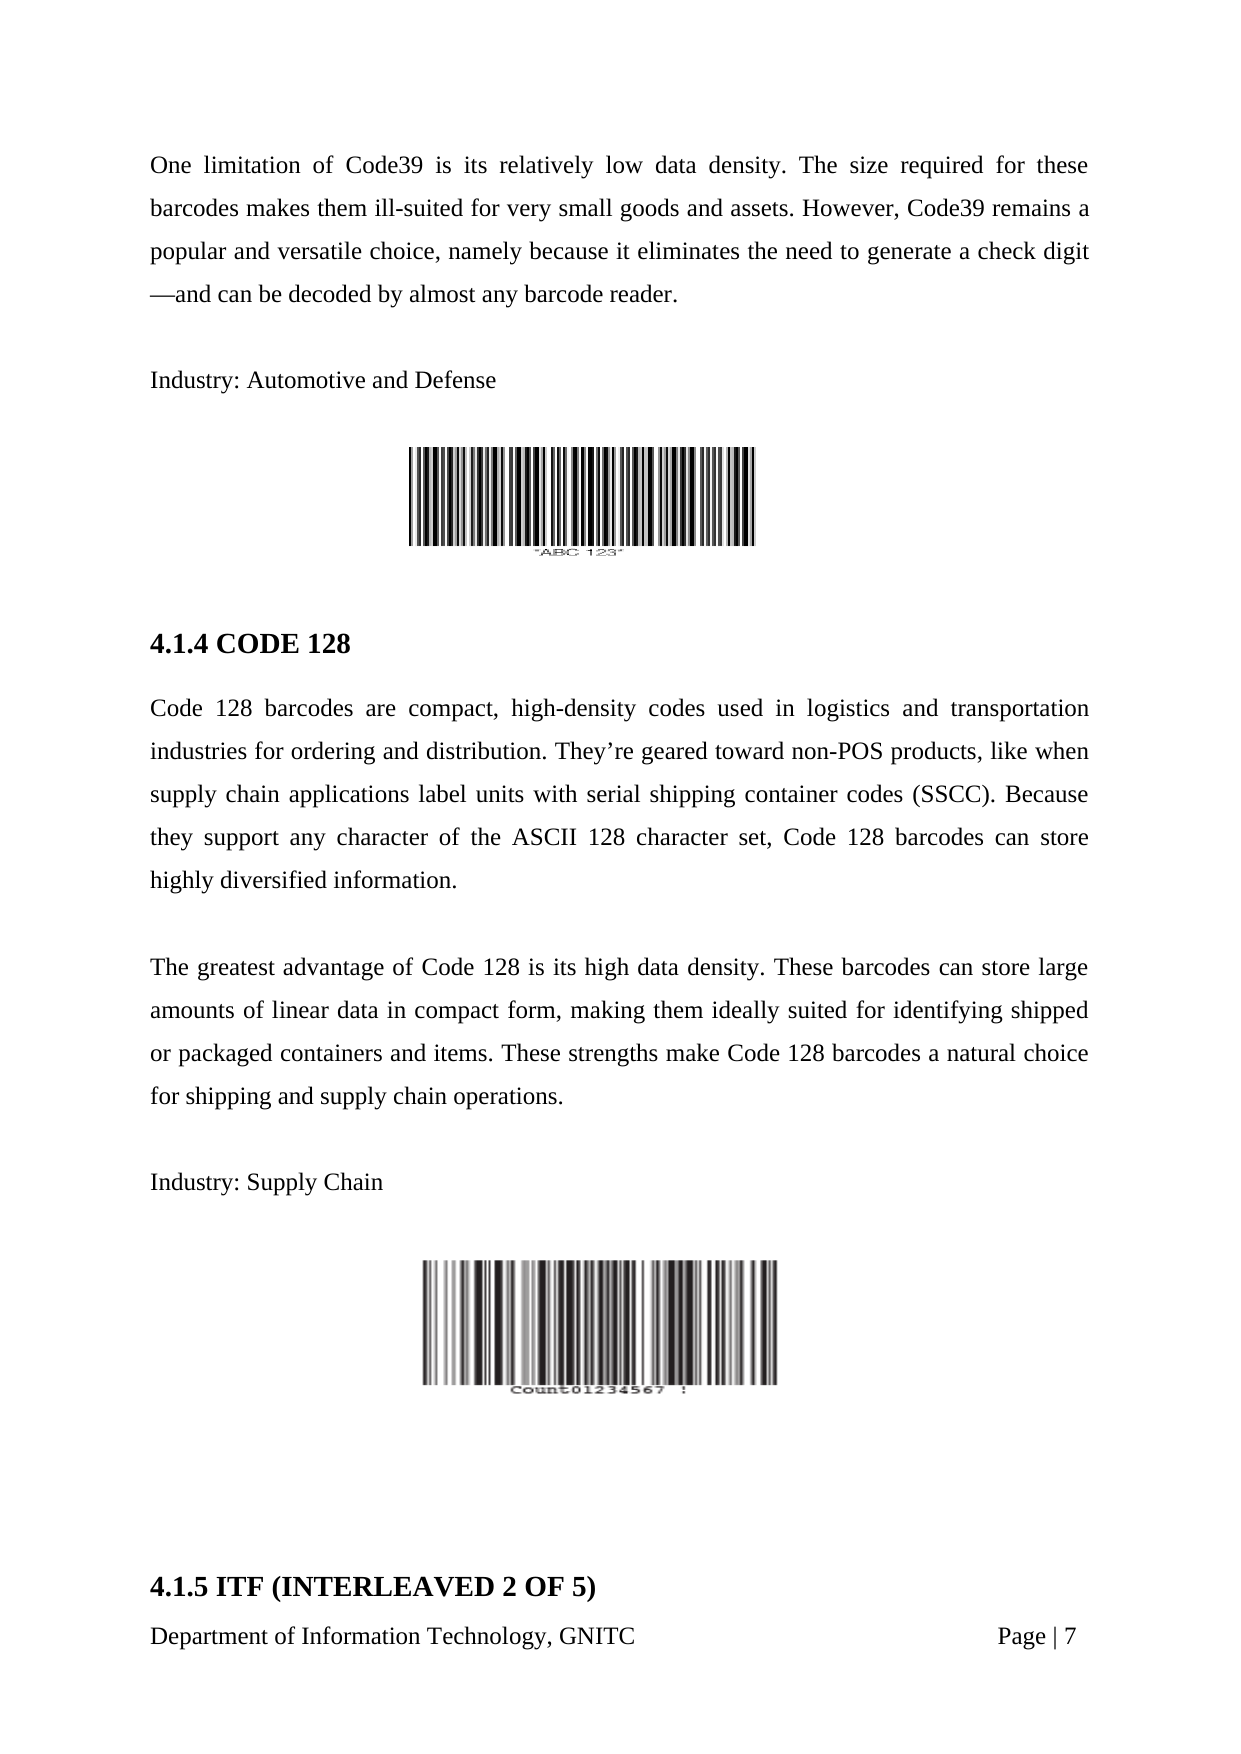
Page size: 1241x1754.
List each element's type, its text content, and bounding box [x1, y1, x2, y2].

picture [383, 408, 785, 593]
text 4.1.5 ITF (INTERLEAVED 2 OF 5) [150, 1569, 1090, 1603]
text Industry: Supply Chain [150, 1167, 1090, 1196]
text 4.1.4 CODE 128 [150, 626, 1090, 659]
text The greatest advantage of Code 128 is its high data density. These barcodes can store large amounts of linear data in compact form, making them ideally suited for identifying shipped or packaged containers and items. These strengths make Code 128 barcodes a natural choice for shipping and supply chain operations. [150, 952, 1090, 1110]
text One limitation of Code39 is its relatively low data density. The size required for these barcodes makes them ill-suited for very small goods and assets. However, Code39 remains a popular and versatile choice, namely because it eliminates the need to generate a check digit—and can be decoded by almost any barcode reader. [150, 150, 1090, 308]
picture [397, 1210, 806, 1450]
text Industry: Automotive and Defense [150, 366, 1090, 394]
text Code 128 barcodes are compact, high-density codes used in logistics and transportation industries for ordering and distribution. They’re geared toward non-POS products, like when supply chain applications label units with serial shipping container codes (SSCC). Because they support any character of the ASCII 128 character set, Code 128 barcodes can store highly diversified information. [150, 693, 1090, 894]
